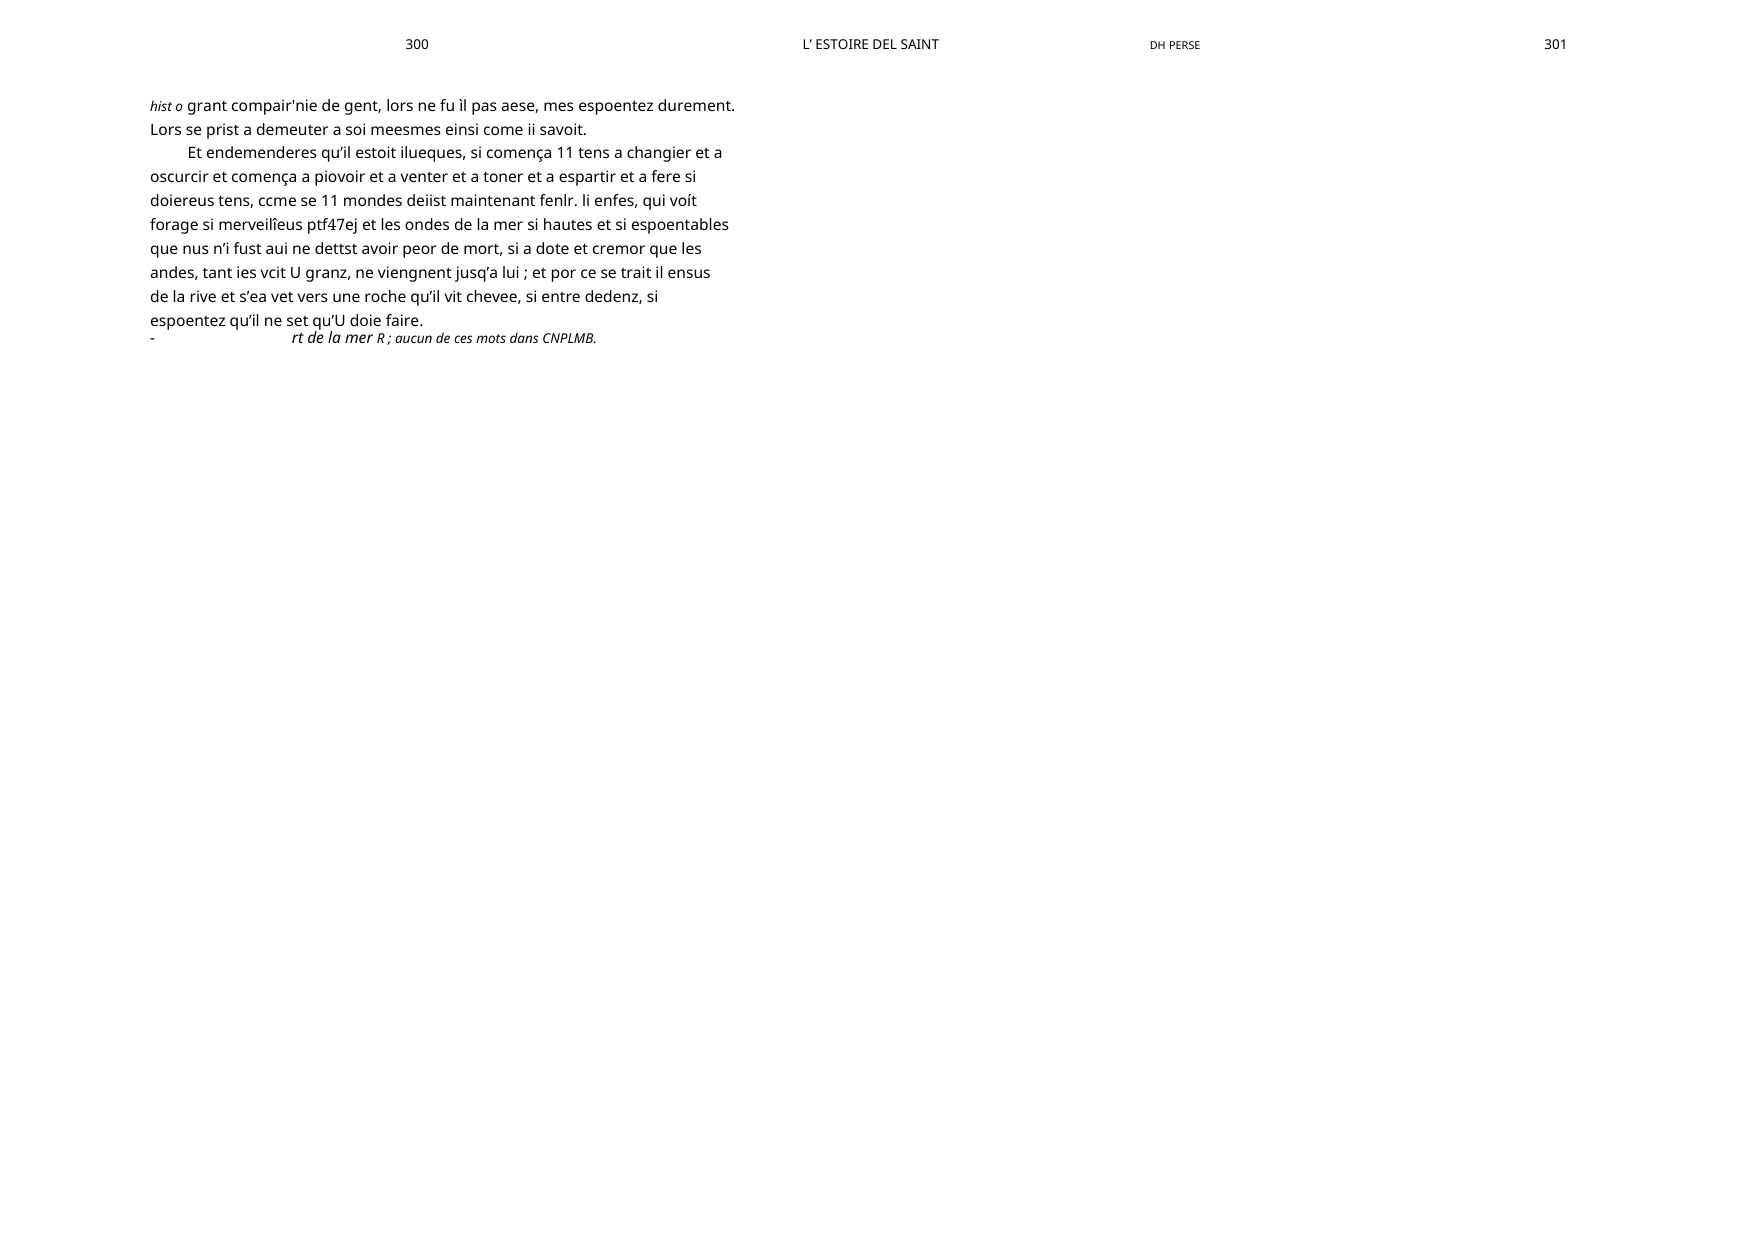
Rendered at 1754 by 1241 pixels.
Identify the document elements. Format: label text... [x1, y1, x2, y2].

text - rt de la mer R ; aucun de ces mots dans CNPLMB. [150, 331, 1604, 347]
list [150, 92, 1604, 140]
text Et endemenderes qu’il estoit ilueques, si comença 11 tens a changier et a oscurcir et comença a piovoir et a venter et a toner et a espartir et a fere si doiereus tens, ccme se 11 mondes deiist maintenant fenlr. li enfes, qui voít forage si merveilîeus ptf47ej et les ondes de la mer si hautes et si espoentables que nus n’i fust aui ne dettst avoir peor de mort, si a dote et cremor que les andes, tant ies vcit U granz, ne viengnent jusq’a lui ; et por ce se trait il ensus de la rive et s’ea vet vers une roche qu’il vit chevee, si entre dedenz, si espoentez qu’il ne set qu’U doie faire. [150, 140, 1604, 331]
